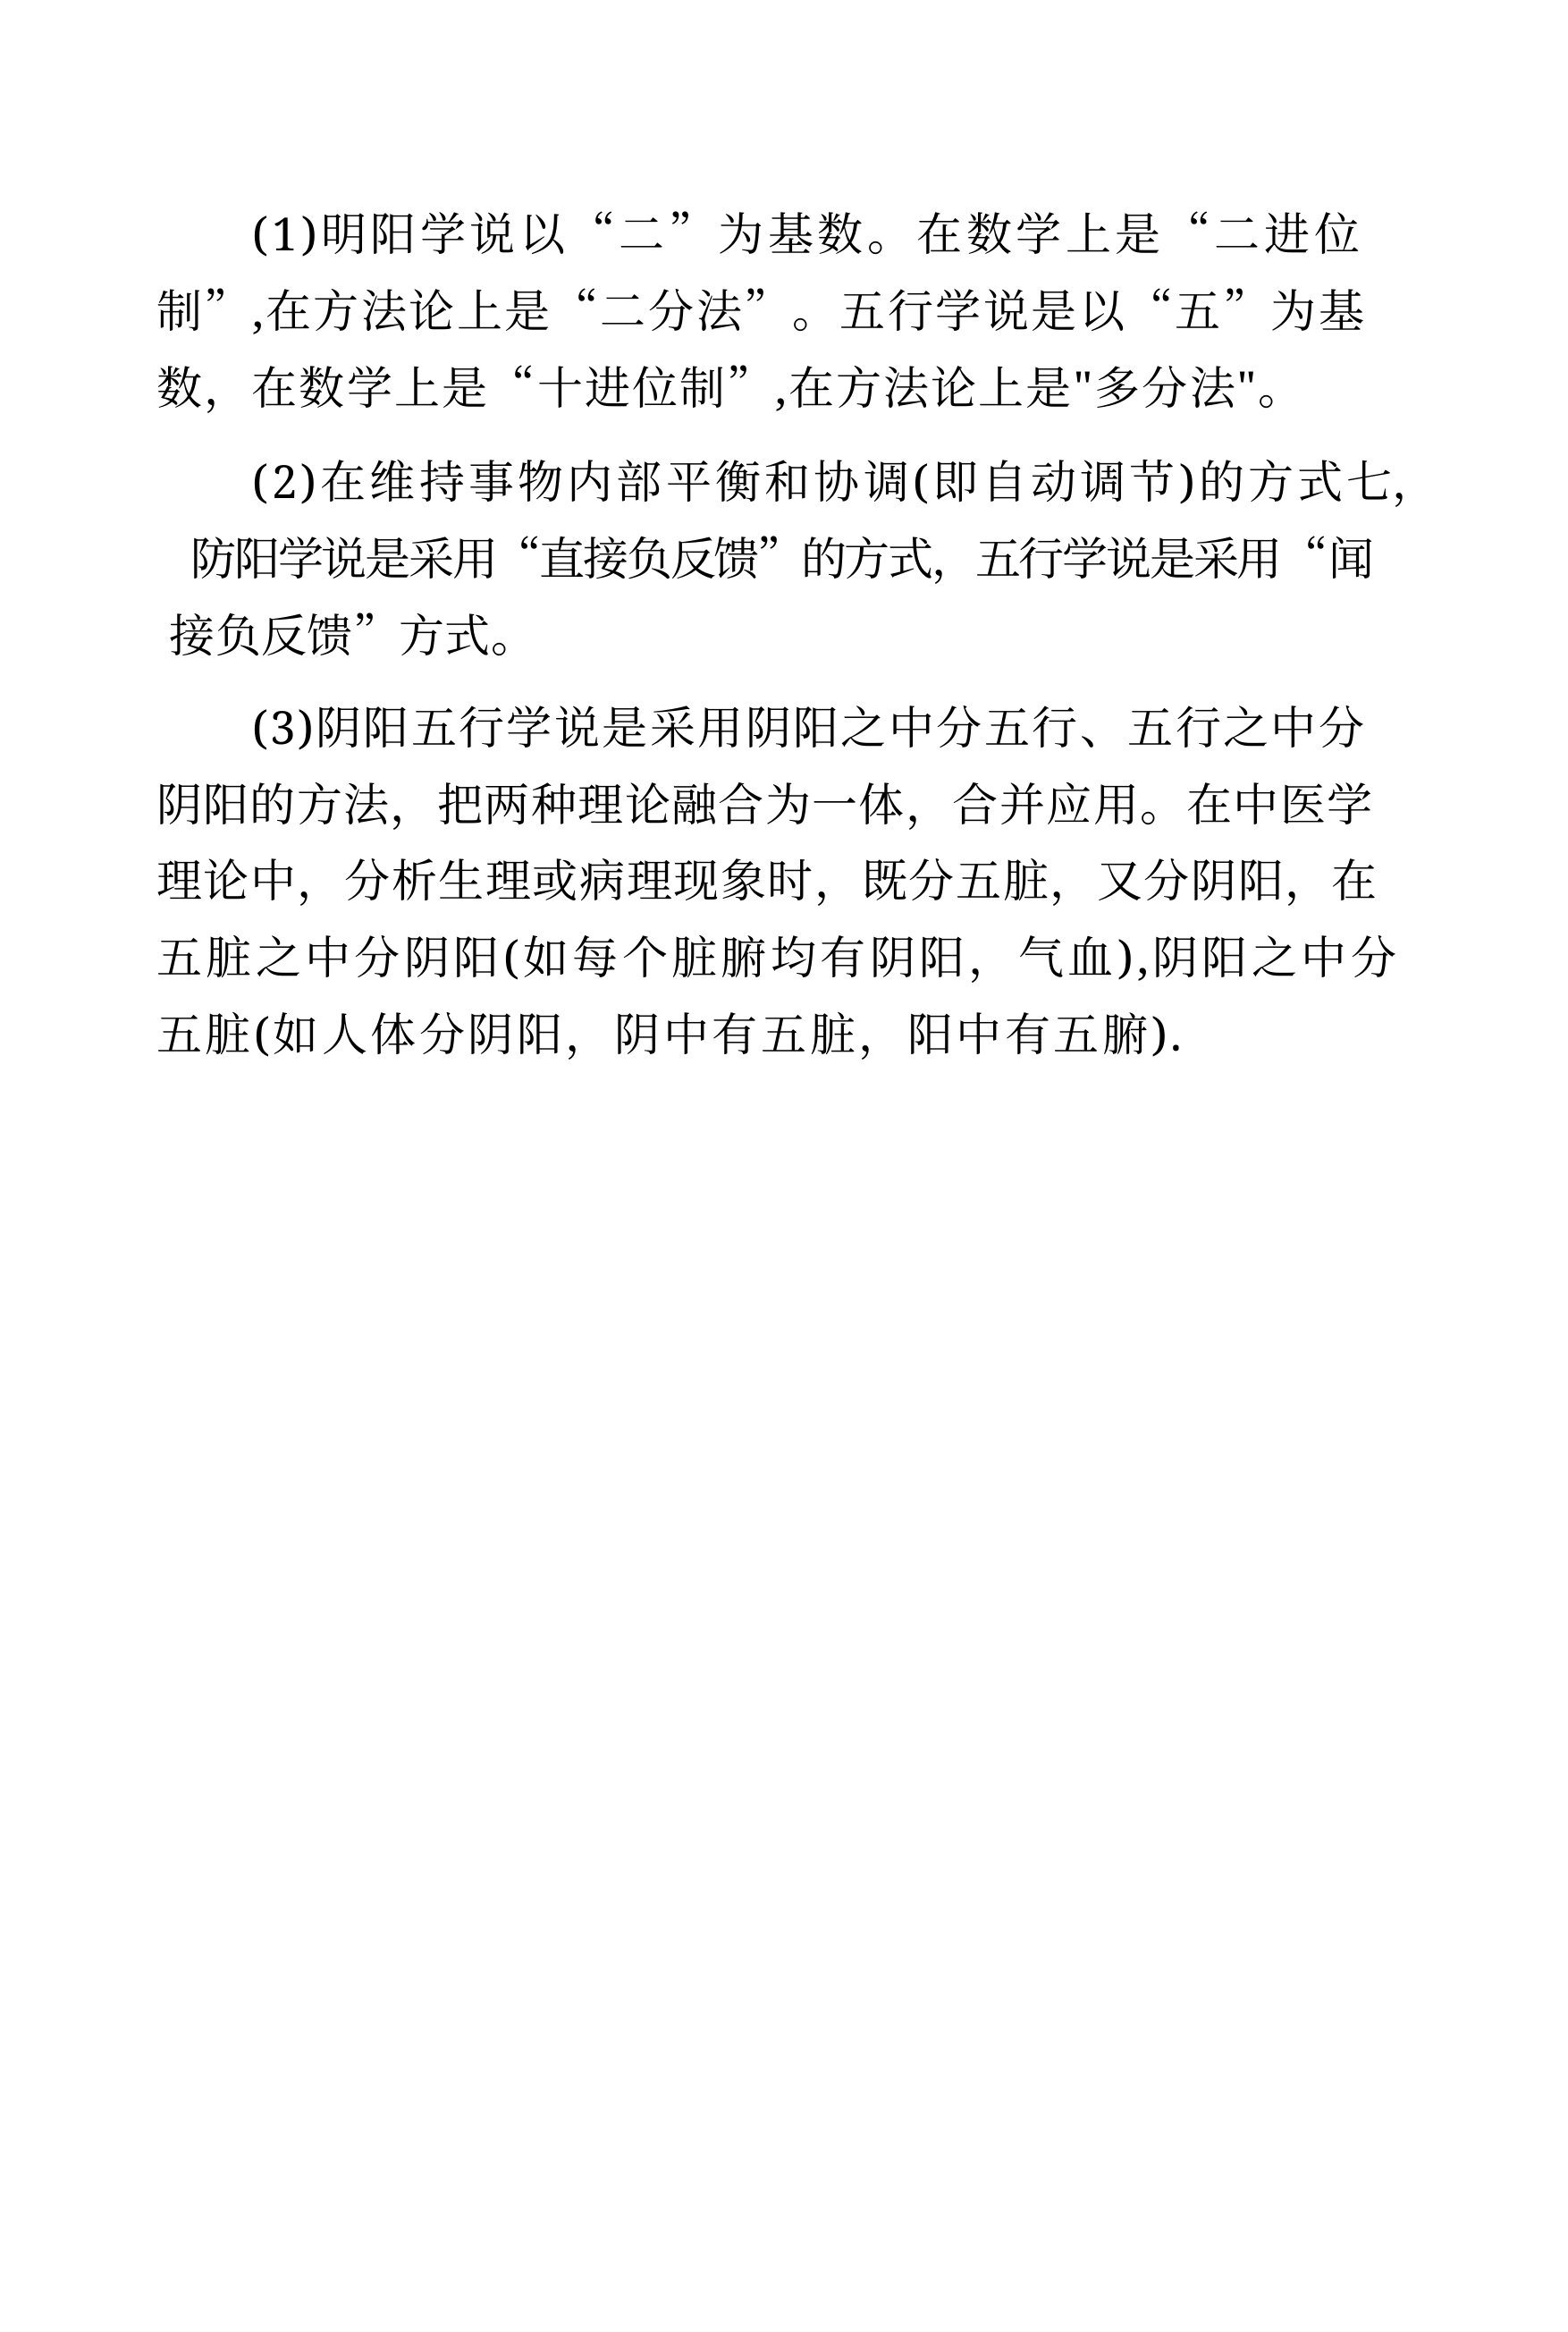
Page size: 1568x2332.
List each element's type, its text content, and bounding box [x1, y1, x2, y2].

text (1)明阳学说以“二”为基数。在数学上是“二进位制”,在方法论上是“二分法”。五行学说是以“五”为基数，在数学上是“十进位制”,在方法论上是"多分法"。 [156, 199, 1401, 418]
text (3)阴阳五行学说是采用阴阳之中分五行、五行之中分阴阳的方法，把两种理论融合为一体，合并应用。在中医学理论中，分析生理或病理现象时，既分五脏，又分阴阳，在五脏之中分阴阳(如每个脏腑均有阴阳，气血),阴阳之中分五脏(如人体分阴阳，阴中有五脏，阳中有五腑). [156, 691, 1402, 1065]
text (2)在维持事物内部平衡和协调(即自动调节)的方式七， 防阳学说是采用“直接负反馈”的方式，五行学说是采用“闻接负反馈”方式。 [169, 446, 1402, 665]
